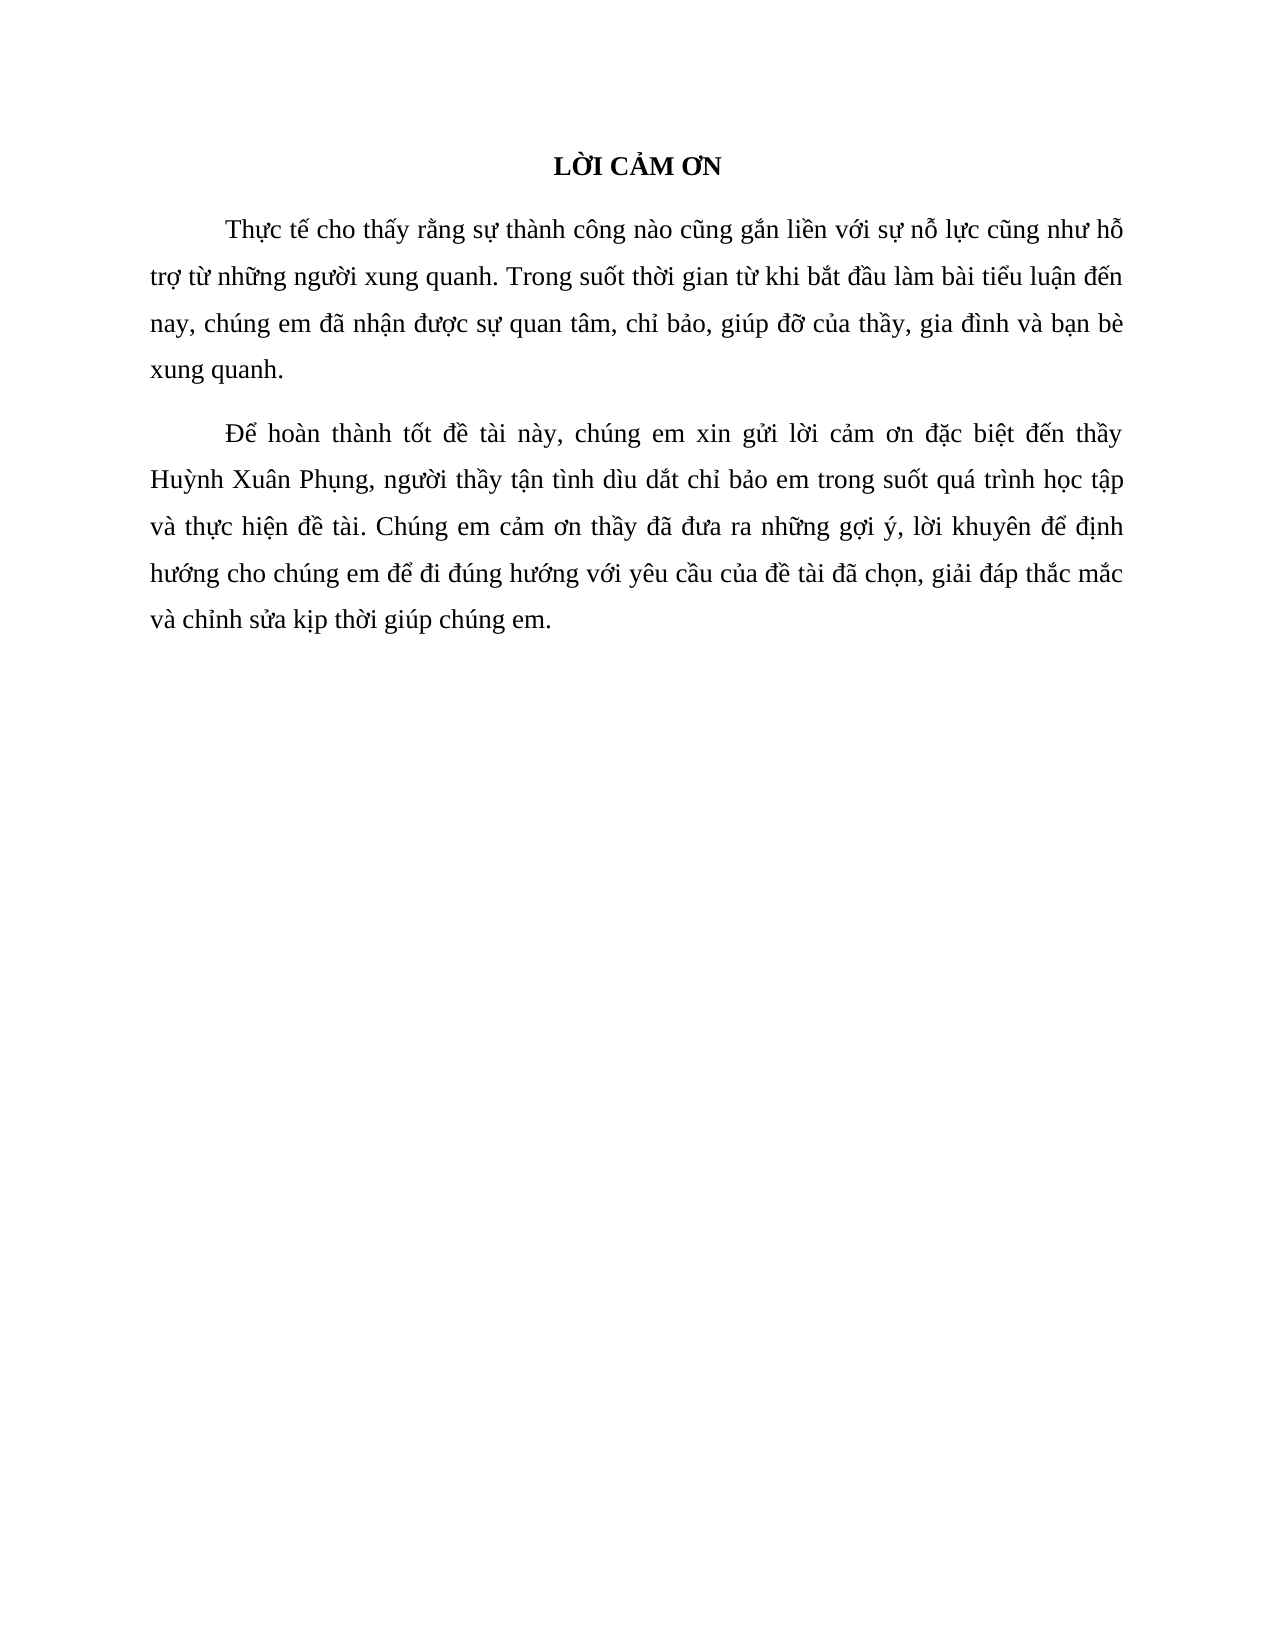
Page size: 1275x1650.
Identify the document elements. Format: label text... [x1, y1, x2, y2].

text Thực tế cho thấy rằng sự thành công nào cũng gắn liền với sự nỗ lực cũng như hỗ trợ từ những người xung quanh. Trong suốt thời gian từ khi bắt đầu làm bài tiểu luận đến nay, chúng em đã nhận được sự quan tâm, chỉ bảo, giúp đỡ của thầy, gia đình và bạn bè xung quanh. [150, 213, 1125, 384]
text LỜI CẢM ƠN [150, 150, 1125, 181]
text Để hoàn thành tốt đề tài này, chúng em xin gửi lời cảm ơn đặc biệt đến thầy Huỳnh Xuân Phụng, người thầy tận tình dìu dắt chỉ bảo em trong suốt quá trình học tập và thực hiện đề tài. Chúng em cảm ơn thầy đã đưa ra những gợi ý, lời khuyên để định hướng cho chúng em để đi đúng hướng với yêu cầu của đề tài đã chọn, giải đáp thắc mắc và chỉnh sửa kịp thời giúp chúng em. [150, 417, 1125, 634]
